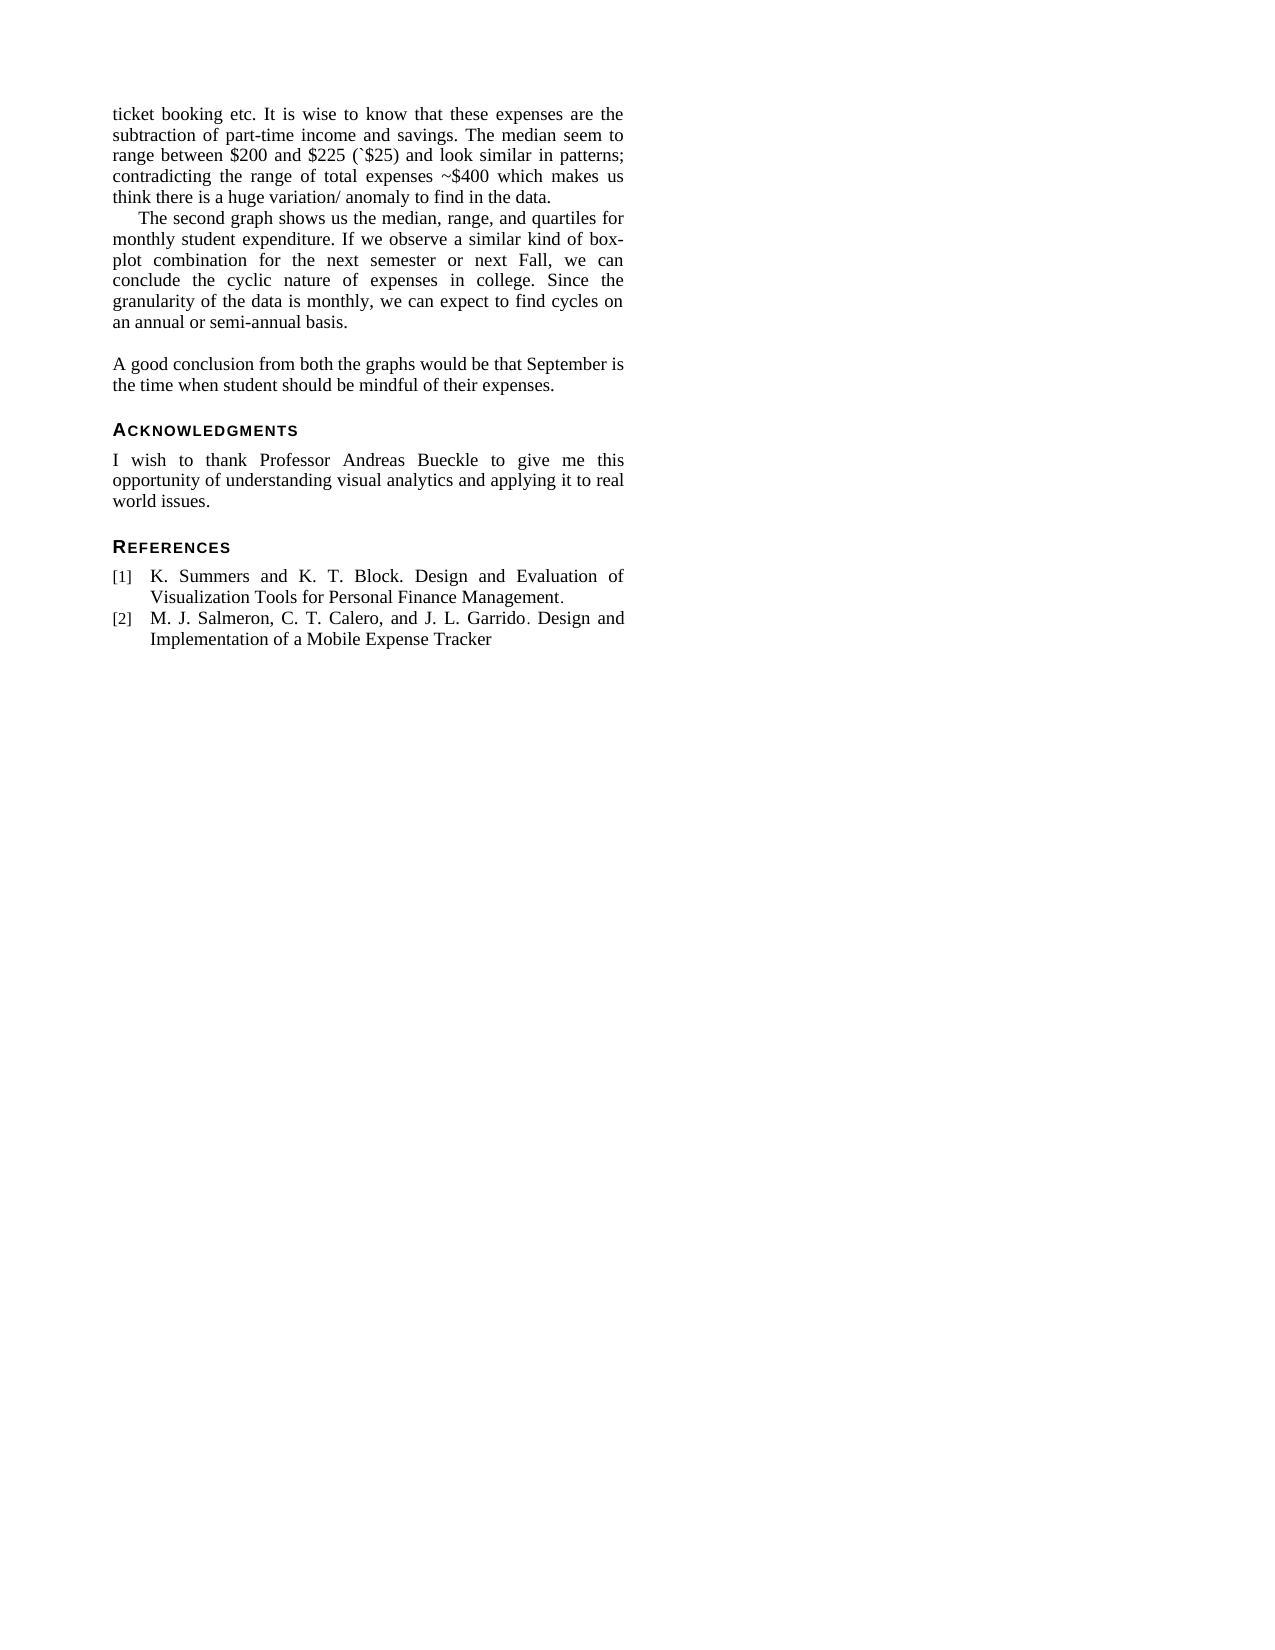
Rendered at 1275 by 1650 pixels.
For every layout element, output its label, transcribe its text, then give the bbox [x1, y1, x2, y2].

text M. J. Salmeron, C. T. Calero, and J. L. Garrido. Design and Implementation of a Mobile Expense Tracker [112, 608, 625, 649]
text K. Summers and K. T. Block. Design and Evaluation of Visualization Tools for Personal Finance Management. [112, 566, 625, 608]
text I wish to thank Professor Andreas Bueckle to give me this opportunity of understanding visual analytics and applying it to real world issues. [112, 449, 625, 512]
text The second graph shows us the median, range, and quartiles for monthly student expenditure. If we observe a similar kind of box-plot combination for the next semester or next Fall, we can conclude the cyclic nature of expenses in college. Since the granularity of the data is monthly, we can expect to find cycles on an annual or semi-annual basis. [112, 208, 625, 333]
title References [112, 537, 625, 558]
text A good conclusion from both the graphs would be that September is the time when student should be mindful of their expenses. [112, 353, 625, 395]
title Acknowledgments [112, 420, 625, 441]
